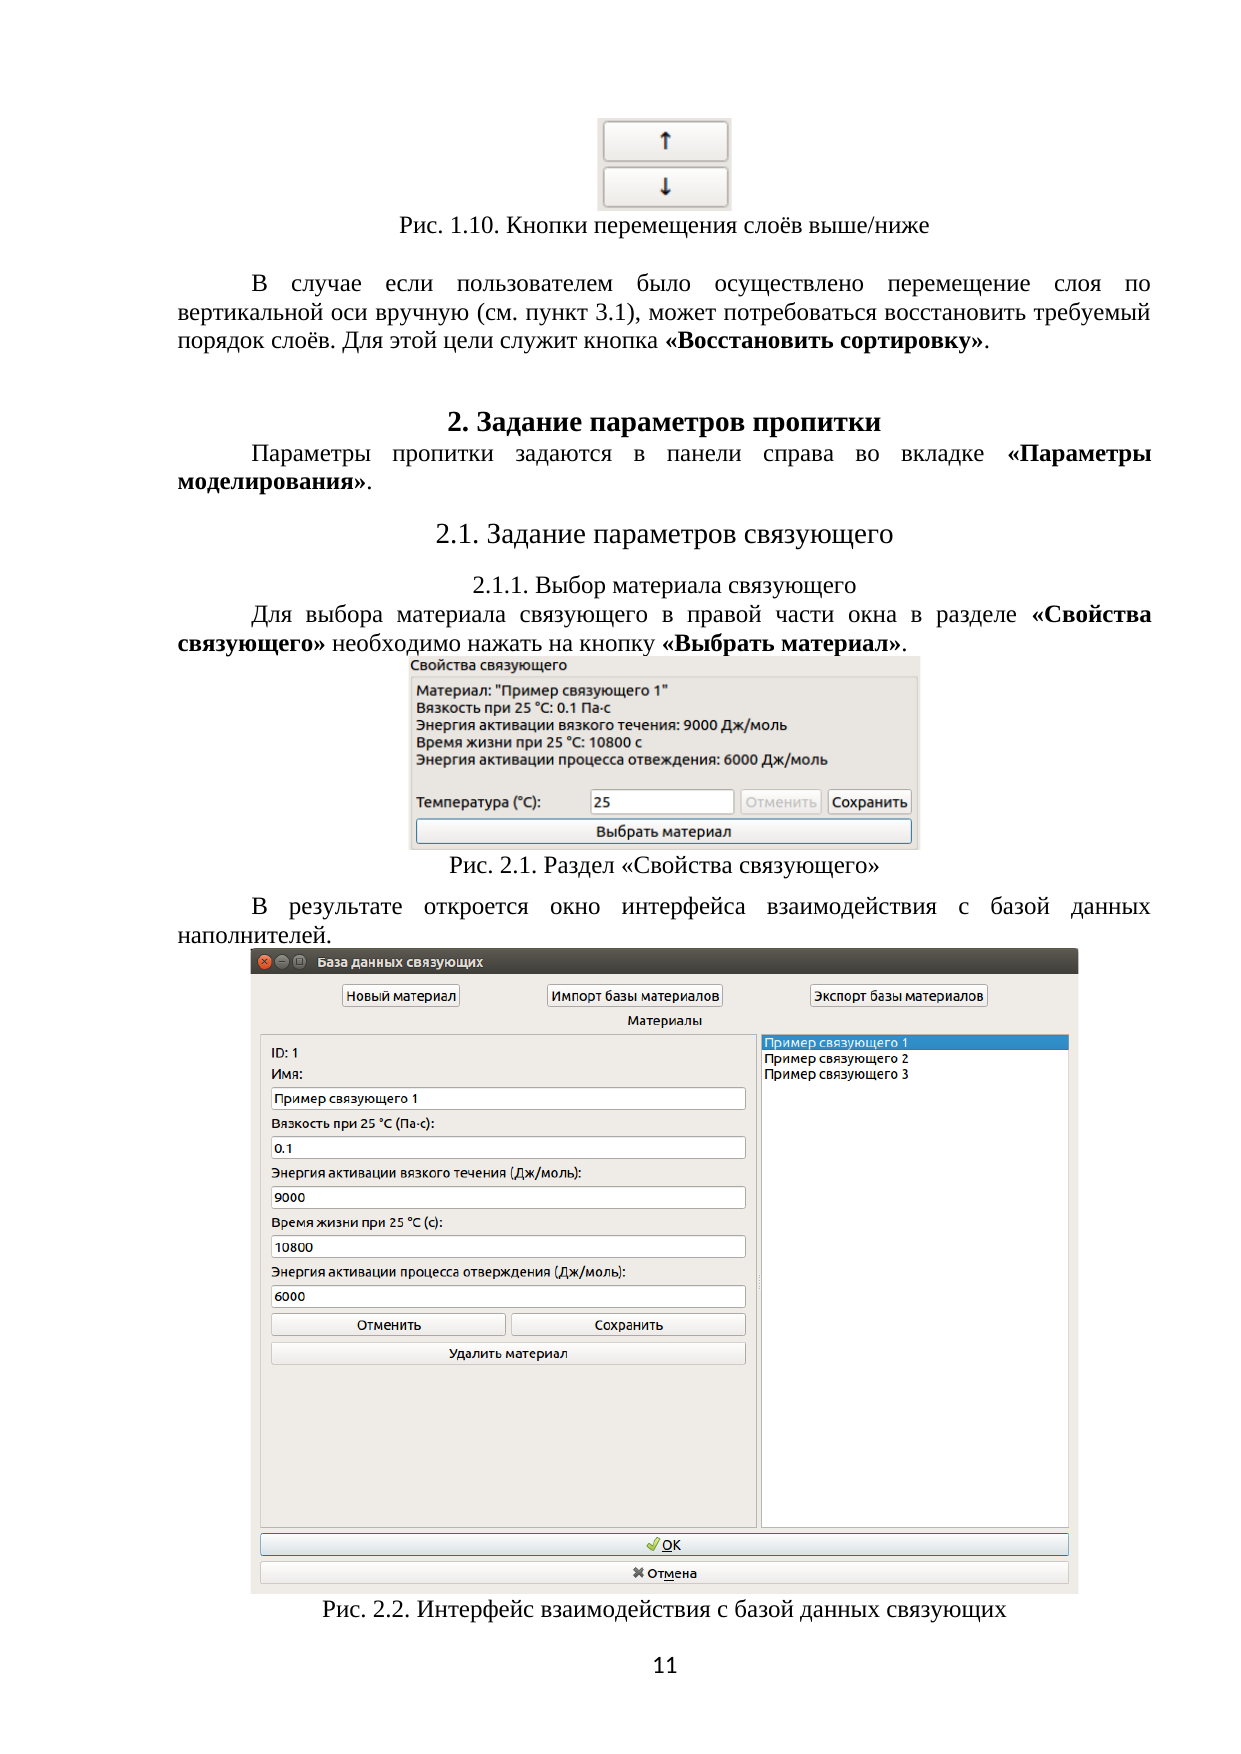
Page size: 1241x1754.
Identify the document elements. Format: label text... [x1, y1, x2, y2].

text Для выбора материала связующего в правой части окна в разделе «Свойства связующего» необходимо нажать на кнопку «Выбрать материал». [177, 599, 1152, 657]
picture [408, 656, 921, 850]
subtitle 2.1. Задание параметров связующего [177, 516, 1152, 549]
subtitle 2.1.1. Выбор материала связующего [177, 570, 1152, 599]
text Параметры пропитки задаются в панели справа во вкладке «Параметры моделирования». [177, 438, 1152, 495]
text Рис. 1.10. Кнопки перемещения слоёв выше/ниже [177, 210, 1152, 239]
subtitle 2. Задание параметров пропитки [177, 404, 1152, 438]
text Рис. 2.1. Раздел «Свойства связующего» [177, 850, 1152, 879]
picture [597, 118, 732, 211]
text В результате откроется окно интерфейса взаимодействия с базой данных наполнителей. [177, 891, 1152, 949]
text Рис. 2.2. Интерфейс взаимодействия с базой данных связующих [177, 1594, 1152, 1622]
text В случае если пользователем было осуществлено перемещение слоя по вертикальной оси вручную (см. пункт 3.1), может потребоваться восстановить требуемый порядок слоёв. Для этой цели служит кнопка «Восстановить сортировку». [177, 268, 1152, 354]
picture [250, 948, 1079, 1594]
